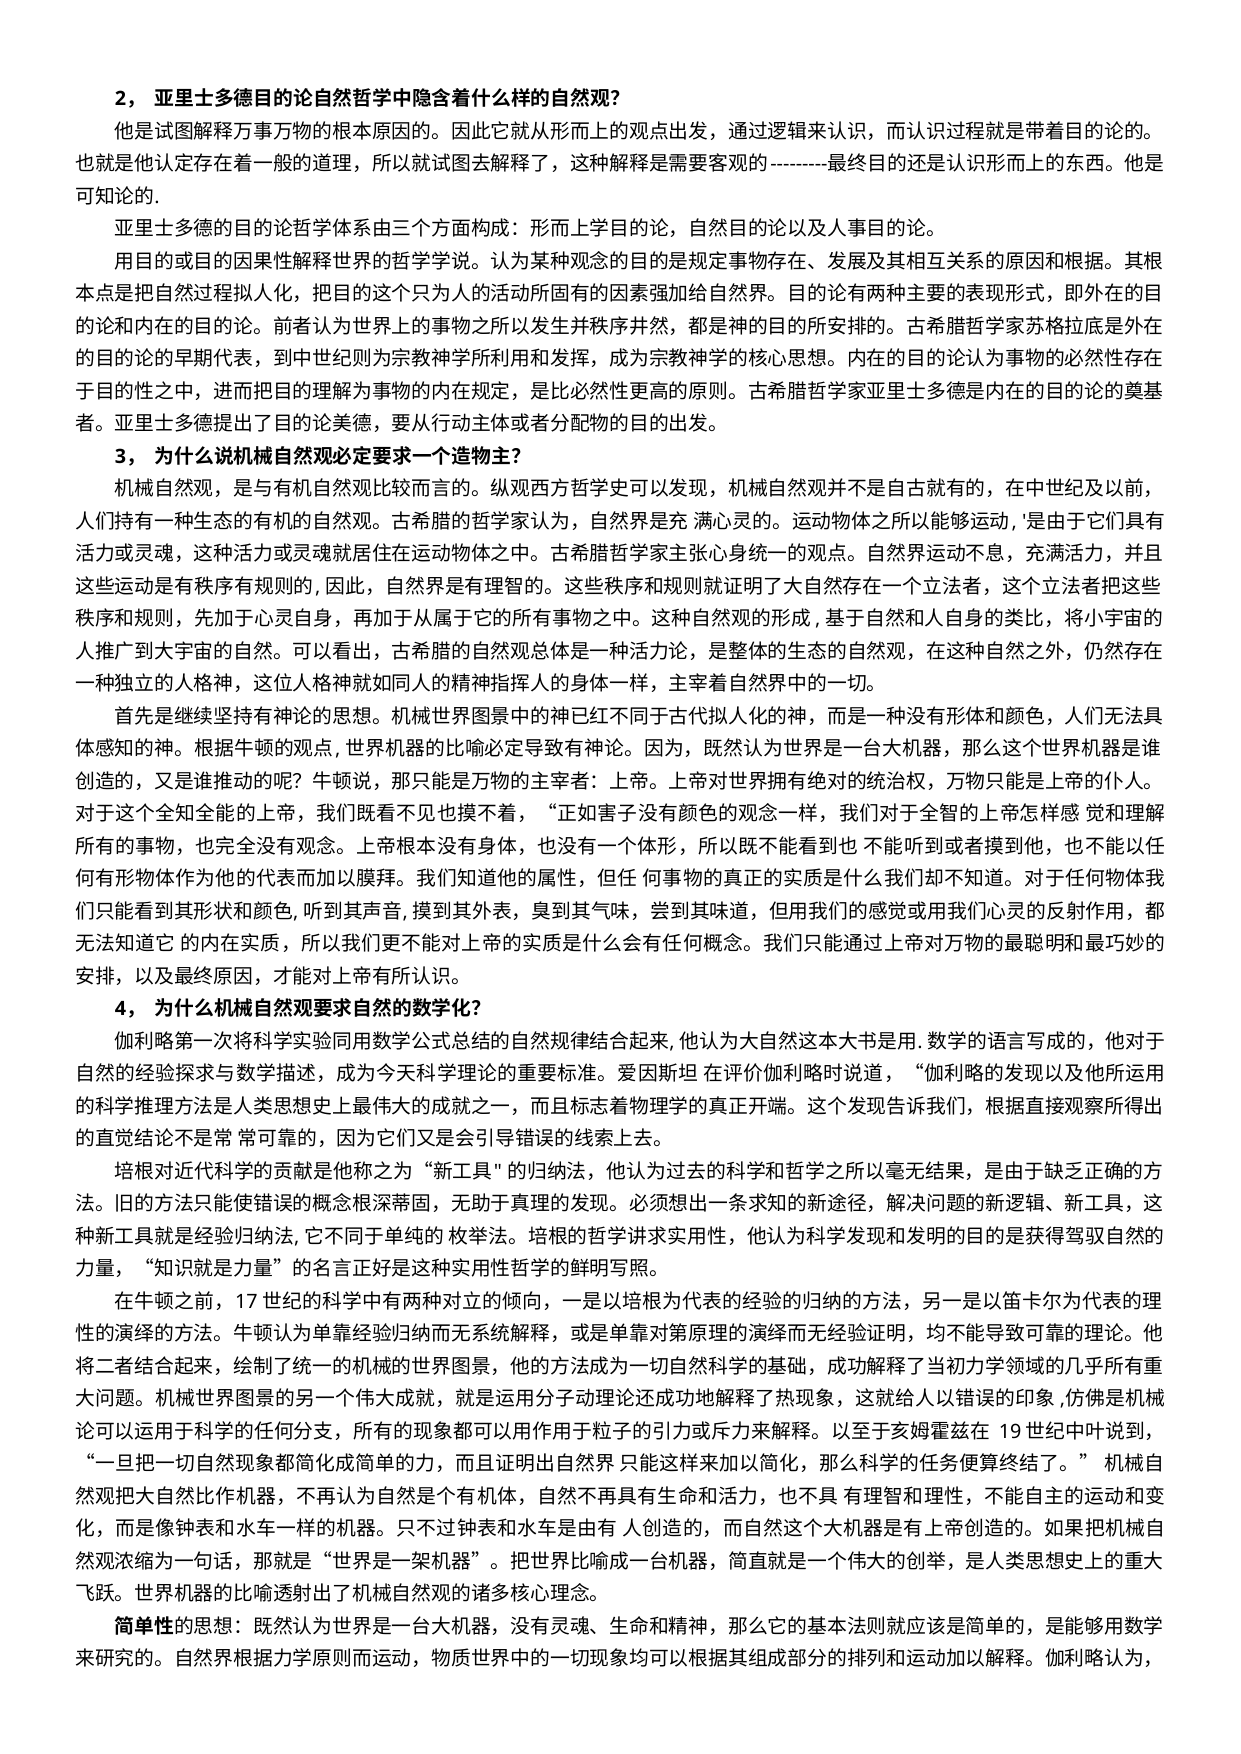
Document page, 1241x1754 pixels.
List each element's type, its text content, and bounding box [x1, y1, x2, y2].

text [75, 1608, 1165, 1673]
text 机械自然观，是与有机自然观比较而言的。纵观西方哲学史可以发现，机械自然观并不是自古就有的，在中世纪及以前，人们持有一种生态的有机的自然观。古希腊的哲学家认为，自然界是充 满心灵的。运动物体之所以能够运动, '是由于它们具有活力或灵魂，这种活力或灵魂就居住在运动物体之中。古希腊哲学家主张心身统一的观点。自然界运动不息，充满活力，并且这些运动是有秩序有规则的, 因此，自然界是有理智的。这些秩序和规则就证明了大自然存在一个立法者，这个立法者把这些秩序和规则，先加于心灵自身，再加于从属于它的所有事物之中。这种自然观的形成, 基于自然和人自身的类比，将小宇宙的人推广到大宇宙的自然。可以看出，古希腊的自然观总体是一种活力论，是整体的生态的自然观，在这种自然之外，仍然存在一种独立的人格神，这位人格神就如同人的精神指挥人的身体一样，主宰着自然界中的一切。 [75, 471, 1165, 698]
text 他是试图解释万事万物的根本原因的。因此它就从形而上的观点出发，通过逻辑来认识，而认识过程就是带着目的论的。也就是他认定存在着一般的道理，所以就试图去解释了，这种解释是需要客观的---------最终目的还是认识形而上的东西。他是可知论的. [75, 113, 1165, 211]
text 4， 为什么机械自然观要求自然的数学化？ [75, 991, 1165, 1023]
text 伽利略第一次将科学实验同用数学公式总结的自然规律结合起来, 他认为大自然这本大书是用. 数学的语言写成的，他对于自然的经验探求与数学描述，成为今天科学理论的重要标准。爱因斯坦 在评价伽利略时说道，“伽利略的发现以及他所运用的科学推理方法是人类思想史上最伟大的成就之一，而且标志着物理学的真正开端。这个发现告诉我们，根据直接观察所得出的直觉结论不是常 常可靠的，因为它们又是会引导错误的线索上去。 [75, 1023, 1165, 1153]
text 首先是继续坚持有神论的思想。机械世界图景中的神已红不同于古代拟人化的神，而是一种没有形体和颜色，人们无法具体感知的神。根据牛顿的观点, 世界机器的比喻必定导致有神论。因为，既然认为世界是一台大机器，那么这个世界机器是谁创造的，又是谁推动的呢？牛顿说，那只能是万物的主宰者：上帝。上帝对世界拥有绝对的统治权，万物只能是上帝的仆人。对于这个全知全能的上帝，我们既看不见也摸不着，“正如害子没有颜色的观念一样，我们对于全智的上帝怎样感 觉和理解所有的事物，也完全没有观念。上帝根本没有身体，也没有一个体形，所以既不能看到也 不能听到或者摸到他，也不能以任何有形物体作为他的代表而加以膜拜。我们知道他的属性，但任 何事物的真正的实质是什么我们却不知道。对于任何物体我们只能看到其形状和颜色, 听到其声音, 摸到其外表，臭到其气味，尝到其味道，但用我们的感觉或用我们心灵的反射作用，都无法知道它 的内在实质，所以我们更不能对上帝的实质是什么会有任何概念。我们只能通过上帝对万物的最聪明和最巧妙的安排，以及最终原因，才能对上帝有所认识。 [75, 698, 1165, 991]
text 培根对近代科学的贡献是他称之为“新工具" 的归纳法，他认为过去的科学和哲学之所以毫无结果，是由于缺乏正确的方法。旧的方法只能使错误的概念根深蒂固，无助于真理的发现。必须想出一条求知的新途径，解决问题的新逻辑、新工具，这种新工具就是经验归纳法, 它不同于单纯的 枚举法。培根的哲学讲求实用性，他认为科学发现和发明的目的是获得驾驭自然的力量，“知识就是力量”的名言正好是这种实用性哲学的鲜明写照。 [75, 1153, 1165, 1283]
text 2， 亚里士多德目的论自然哲学中隐含着什么样的自然观？ [75, 81, 1165, 113]
text 3， 为什么说机械自然观必定要求一个造物主？ [75, 438, 1165, 471]
text 用目的或目的因果性解释世界的哲学学说。认为某种观念的目的是规定事物存在、发展及其相互关系的原因和根据。其根本点是把自然过程拟人化，把目的这个只为人的活动所固有的因素强加给自然界。目的论有两种主要的表现形式，即外在的目的论和内在的目的论。前者认为世界上的事物之所以发生并秩序井然，都是神的目的所安排的。古希腊哲学家苏格拉底是外在的目的论的早期代表，到中世纪则为宗教神学所利用和发挥，成为宗教神学的核心思想。内在的目的论认为事物的必然性存在于目的性之中，进而把目的理解为事物的内在规定，是比必然性更高的原则。古希腊哲学家亚里士多德是内在的目的论的奠基者。亚里士多德提出了目的论美德，要从行动主体或者分配物的目的出发。 [75, 243, 1165, 438]
text 亚里士多德的目的论哲学体系由三个方面构成：形而上学目的论，自然目的论以及人事目的论。 [75, 211, 1165, 243]
text 在牛顿之前，17世纪的科学中有两种对立的倾向，一是以培根为代表的经验的归纳的方法，另一是以笛卡尔为代表的理性的演绎的方法。牛顿认为单靠经验归纳而无系统解释，或是单靠对第原理的演绎而无经验证明，均不能导致可靠的理论。他将二者结合起来，绘制了统一的机械的世界图景，他的方法成为一切自然科学的基础，成功解释了当初力学领域的几乎所有重大问题。机械世界图景的另一个伟大成就，就是运用分子动理论还成功地解释了热现象，这就给人以错误的印象,仿佛是机械论可以运用于科学的任何分支，所有的现象都可以用作用于粒子的引力或斥力来解释。以至于亥姆霍兹在19世纪中叶说到，“一旦把一切自然现象都简化成简单的力，而且证明出自然界 只能这样来加以简化，那么科学的任务便算终结了。” 机械自然观把大自然比作机器，不再认为自然是个有机体，自然不再具有生命和活力，也不具 有理智和理性，不能自主的运动和变化，而是像钟表和水车一样的机器。只不过钟表和水车是由有 人创造的，而自然这个大机器是有上帝创造的。如果把机械自然观浓缩为一句话，那就是“世界是一架机器”。把世界比喻成一台机器，简直就是一个伟大的创举，是人类思想史上的重大飞跃。世界机器的比喻透射出了机械自然观的诸多核心理念。 [75, 1283, 1165, 1608]
